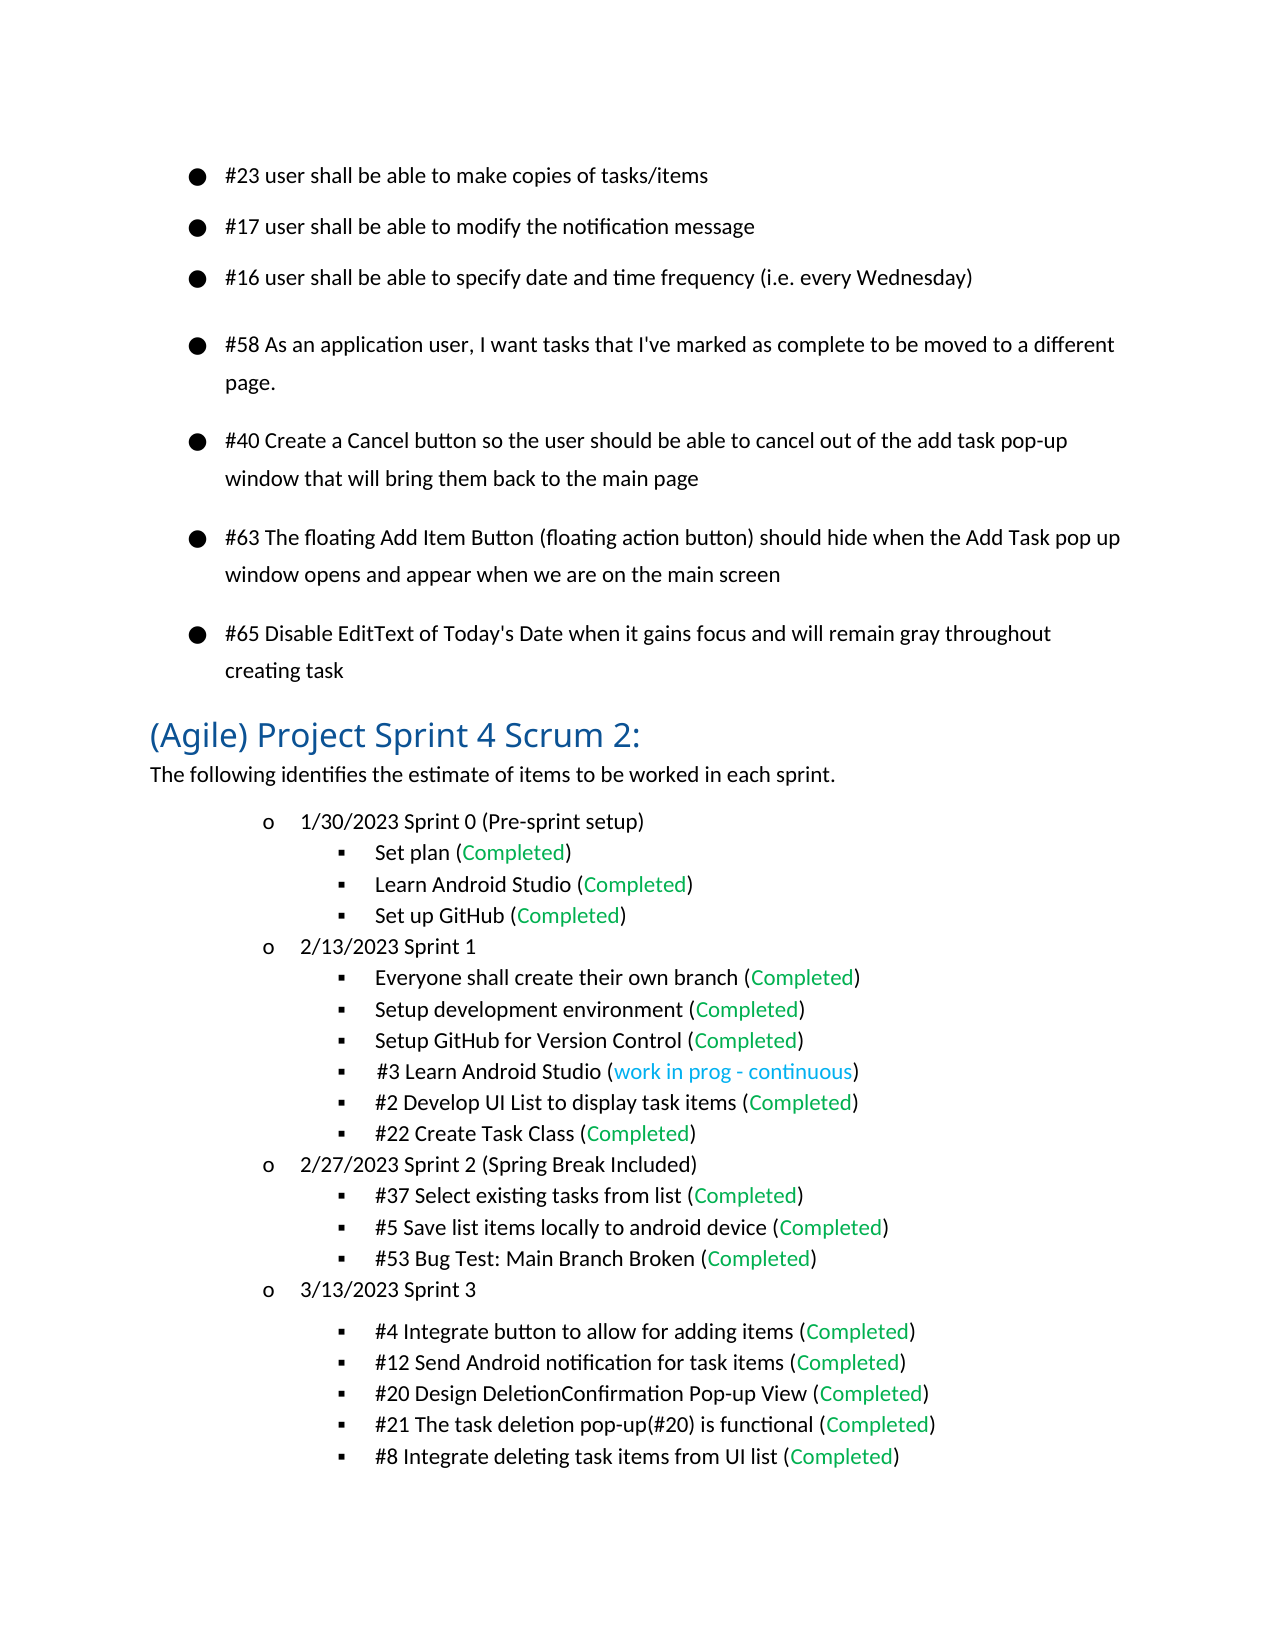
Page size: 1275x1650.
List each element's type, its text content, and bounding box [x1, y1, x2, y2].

subtitle (Agile) Project Sprint 4 Scrum 2: [150, 711, 1125, 757]
list #65 Disable EditText of Today's Date when it gains focus and will remain gray throughout creating task [187, 607, 1125, 684]
list #16 user shall be able to specify date and time frequency (i.e. every Wednesday) [187, 251, 1125, 298]
list #4 Integrate button to allow for adding items (Completed) [337, 1317, 1125, 1345]
list #12 Send Android notification for task items (Completed) [337, 1348, 1125, 1376]
list #20 Design DeletionConfirmation Pop-up View (Completed) [337, 1379, 1125, 1407]
list Learn Android Studio (Completed) [337, 870, 1125, 898]
list #58 As an application user, I want tasks that I've marked as complete to be moved to a different page. [187, 319, 1125, 396]
list 2/27/2023 Sprint 2 (Spring Break Included) [262, 1150, 1125, 1178]
text o 3/13/2023 Sprint 3 [187, 1275, 772, 1303]
list 2/13/2023 Sprint 1 [262, 932, 1125, 960]
list Everyone shall create their own branch (Completed) [337, 963, 1125, 991]
text ▪ #3 Learn Android Studio (work in prog - continuous) [150, 1057, 1125, 1085]
list #2 Develop UI List to display task items (Completed) [337, 1088, 1125, 1116]
list #53 Bug Test: Main Branch Broken (Completed) [337, 1244, 1125, 1272]
list #63 The floating Add Item Button (floating action button) should hide when the Add Task pop up window opens and appear when we are on the main screen [187, 511, 1125, 588]
text The following identifies the estimate of items to be worked in each sprint. [150, 760, 1125, 788]
list #21 The task deletion pop-up(#20) is functional (Completed) [337, 1411, 1125, 1438]
list Setup development environment (Completed) [337, 995, 1125, 1023]
list #17 user shall be able to modify the notification message [187, 201, 1125, 248]
list #8 Integrate deleting task items from UI list (Completed) [337, 1442, 1125, 1470]
list 1/30/2023 Sprint 0 (Pre-sprint setup) [262, 807, 1125, 835]
list Set up GitHub (Completed) [337, 901, 1125, 929]
list #22 Create Task Class (Completed) [337, 1119, 1125, 1147]
list #23 user shall be able to make copies of tasks/items [187, 150, 1125, 197]
list #5 Save list items locally to android device (Completed) [337, 1213, 1125, 1241]
list Setup GitHub for Version Control (Completed) [337, 1026, 1125, 1054]
list Set plan (Completed) [337, 838, 1125, 866]
list #40 Create a Cancel button so the user should be able to cancel out of the add task pop-up window that will bring them back to the main page [187, 415, 1125, 492]
list #37 Select existing tasks from list (Completed) [337, 1182, 1125, 1210]
